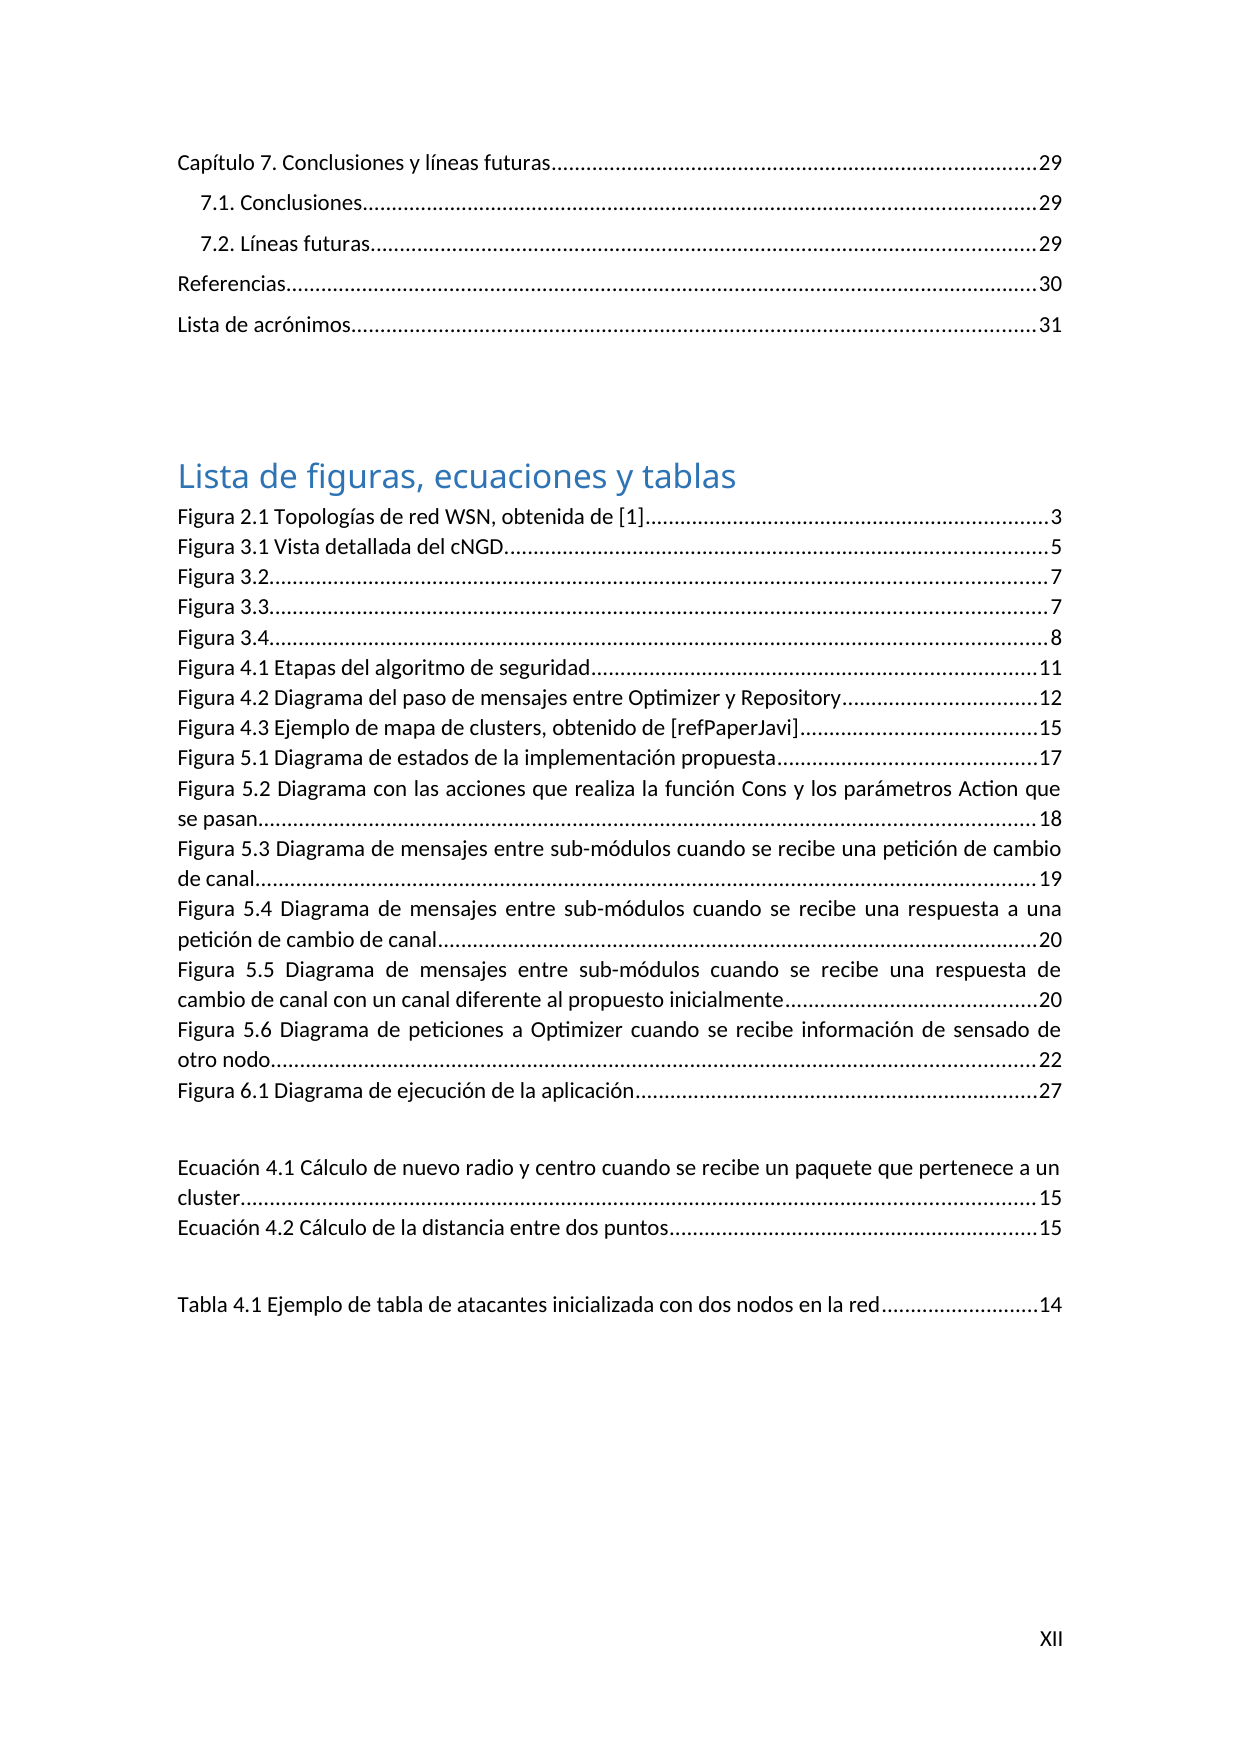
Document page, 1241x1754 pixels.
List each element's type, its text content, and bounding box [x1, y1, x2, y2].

text Figura 5.5 Diagrama de mensajes entre sub-módulos cuando se recibe una respuesta de cambio de canal con un canal diferente al propuesto inicialmente 20 [177, 955, 1063, 1013]
text Figura 4.3 Ejemplo de mapa de clusters, obtenido de [refPaperJavi] 15 [177, 713, 1063, 741]
text Figura 3.4 8 [177, 623, 1063, 651]
text Figura 2.1 Topologías de red WSN, obtenida de [1] 3 [177, 502, 1063, 530]
text Figura 5.3 Diagrama de mensajes entre sub-módulos cuando se recibe una petición de cambio de canal 19 [177, 834, 1063, 892]
text Figura 3.2 7 [177, 562, 1063, 590]
text Figura 4.2 Diagrama del paso de mensajes entre Optimizer y Repository 12 [177, 683, 1063, 711]
text Ecuación 4.1 Cálculo de nuevo radio y centro cuando se recibe un paquete que pertenece a un cluster 15 [177, 1153, 1063, 1211]
text Figura 3.3 7 [177, 592, 1063, 620]
text Figura 5.1 Diagrama de estados de la implementación propuesta 17 [177, 743, 1063, 771]
subtitle Lista de figuras, ecuaciones y tablas [177, 453, 1063, 498]
text Ecuación 4.2 Cálculo de la distancia entre dos puntos 15 [177, 1213, 1063, 1241]
text Figura 4.1 Etapas del algoritmo de seguridad 11 [177, 653, 1063, 681]
text Figura 6.1 Diagrama de ejecución de la aplicación 27 [177, 1076, 1063, 1104]
text Figura 5.2 Diagrama con las acciones que realiza la función Cons y los parámetros Action que se pasan. 18 [177, 774, 1063, 832]
text Figura 3.1 Vista detallada del cNGD. 5 [177, 532, 1063, 560]
text Tabla 4.1 Ejemplo de tabla de atacantes inicializada con dos nodos en la red 14 [177, 1290, 1063, 1318]
text Figura 5.6 Diagrama de peticiones a Optimizer cuando se recibe información de sensado de otro nodo 22 [177, 1015, 1063, 1073]
text Figura 5.4 Diagrama de mensajes entre sub-módulos cuando se recibe una respuesta a una petición de cambio de canal 20 [177, 894, 1063, 953]
